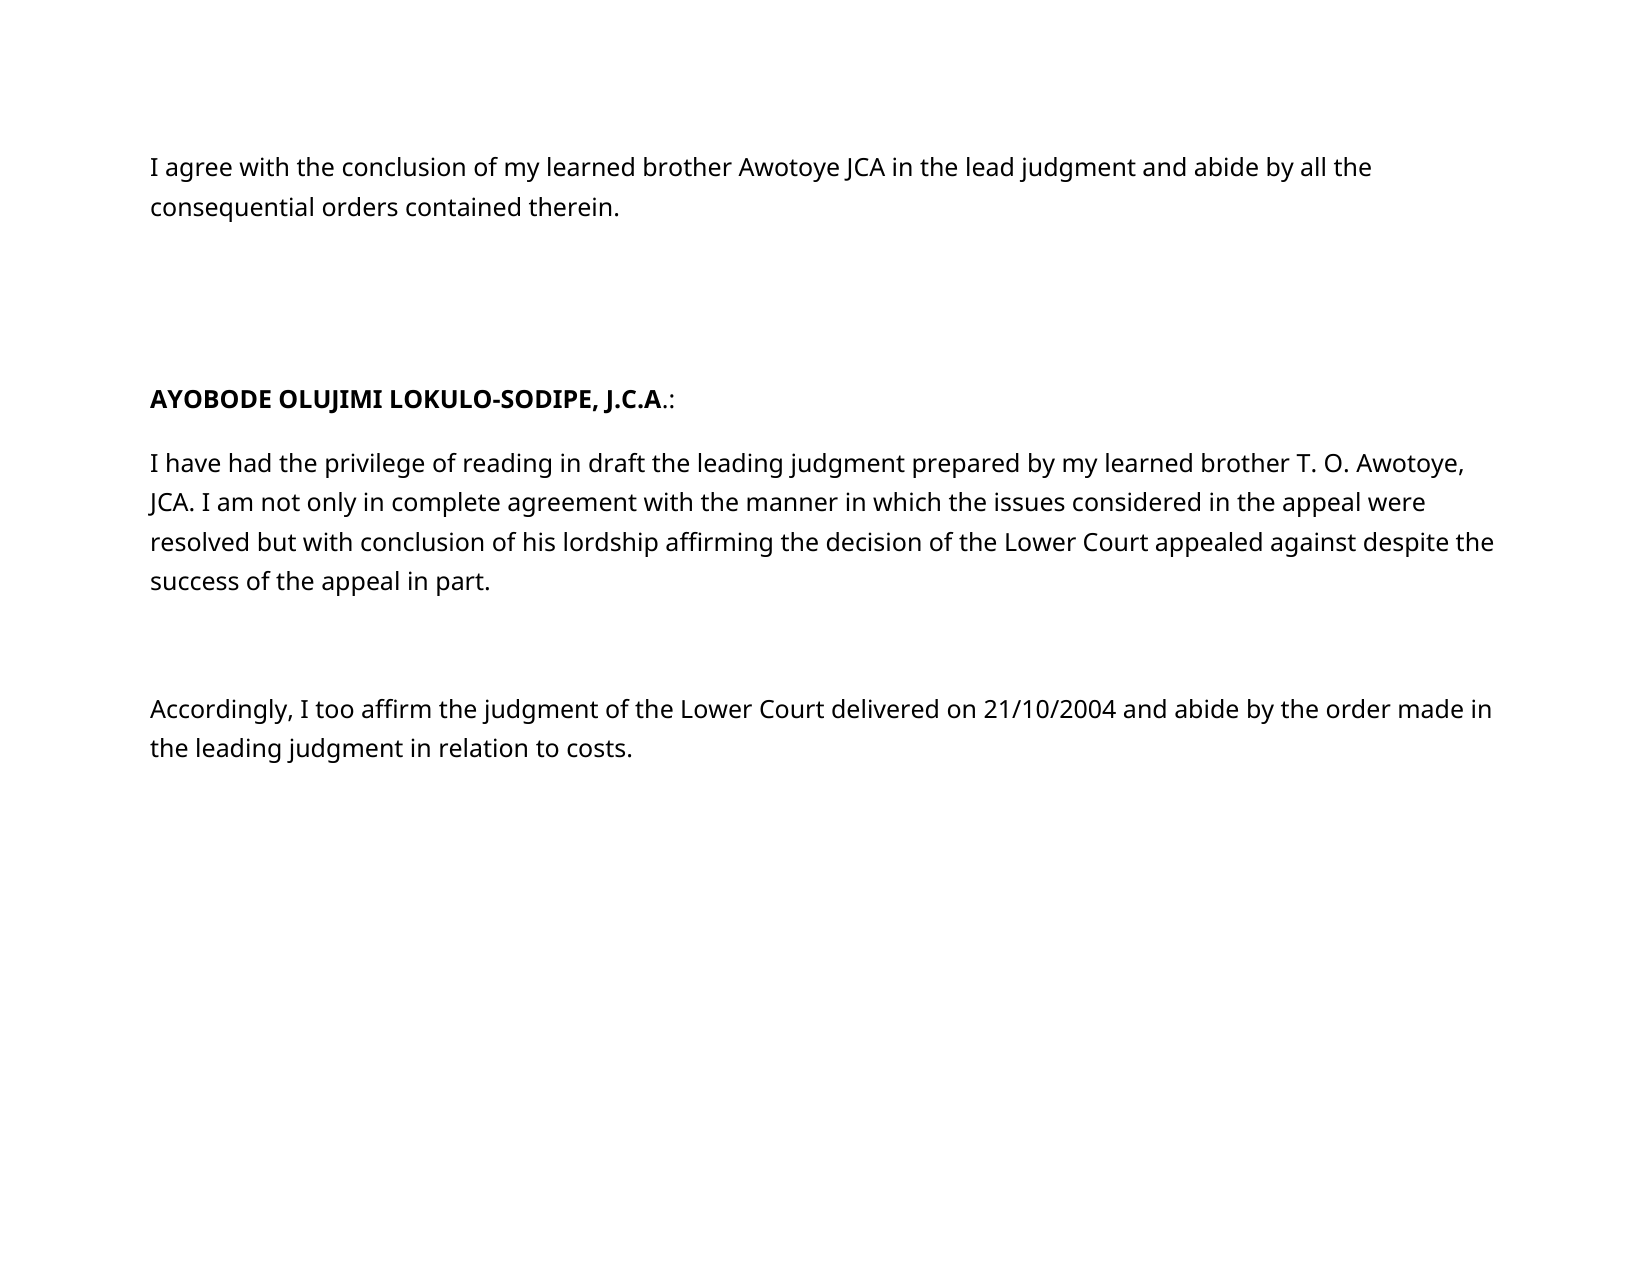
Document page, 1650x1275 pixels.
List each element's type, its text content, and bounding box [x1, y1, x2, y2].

text Accordingly, I too affirm the judgment of the Lower Court delivered on 21/10/2004 and abide by the order made in the leading judgment in relation to costs. [150, 692, 1500, 765]
text I agree with the conclusion of my learned brother Awotoye JCA in the lead judgment and abide by all the consequential orders contained therein. [150, 150, 1500, 223]
text I have had the privilege of reading in draft the leading judgment prepared by my learned brother T. O. Awotoye, JCA. I am not only in complete agreement with the manner in which the issues considered in the appeal were resolved but with conclusion of his lordship affirming the decision of the Lower Court appealed against despite the success of the appeal in part. [150, 446, 1500, 597]
text AYOBODE OLUJIMI LOKULO-SODIPE, J.C.A.: [150, 382, 1500, 416]
